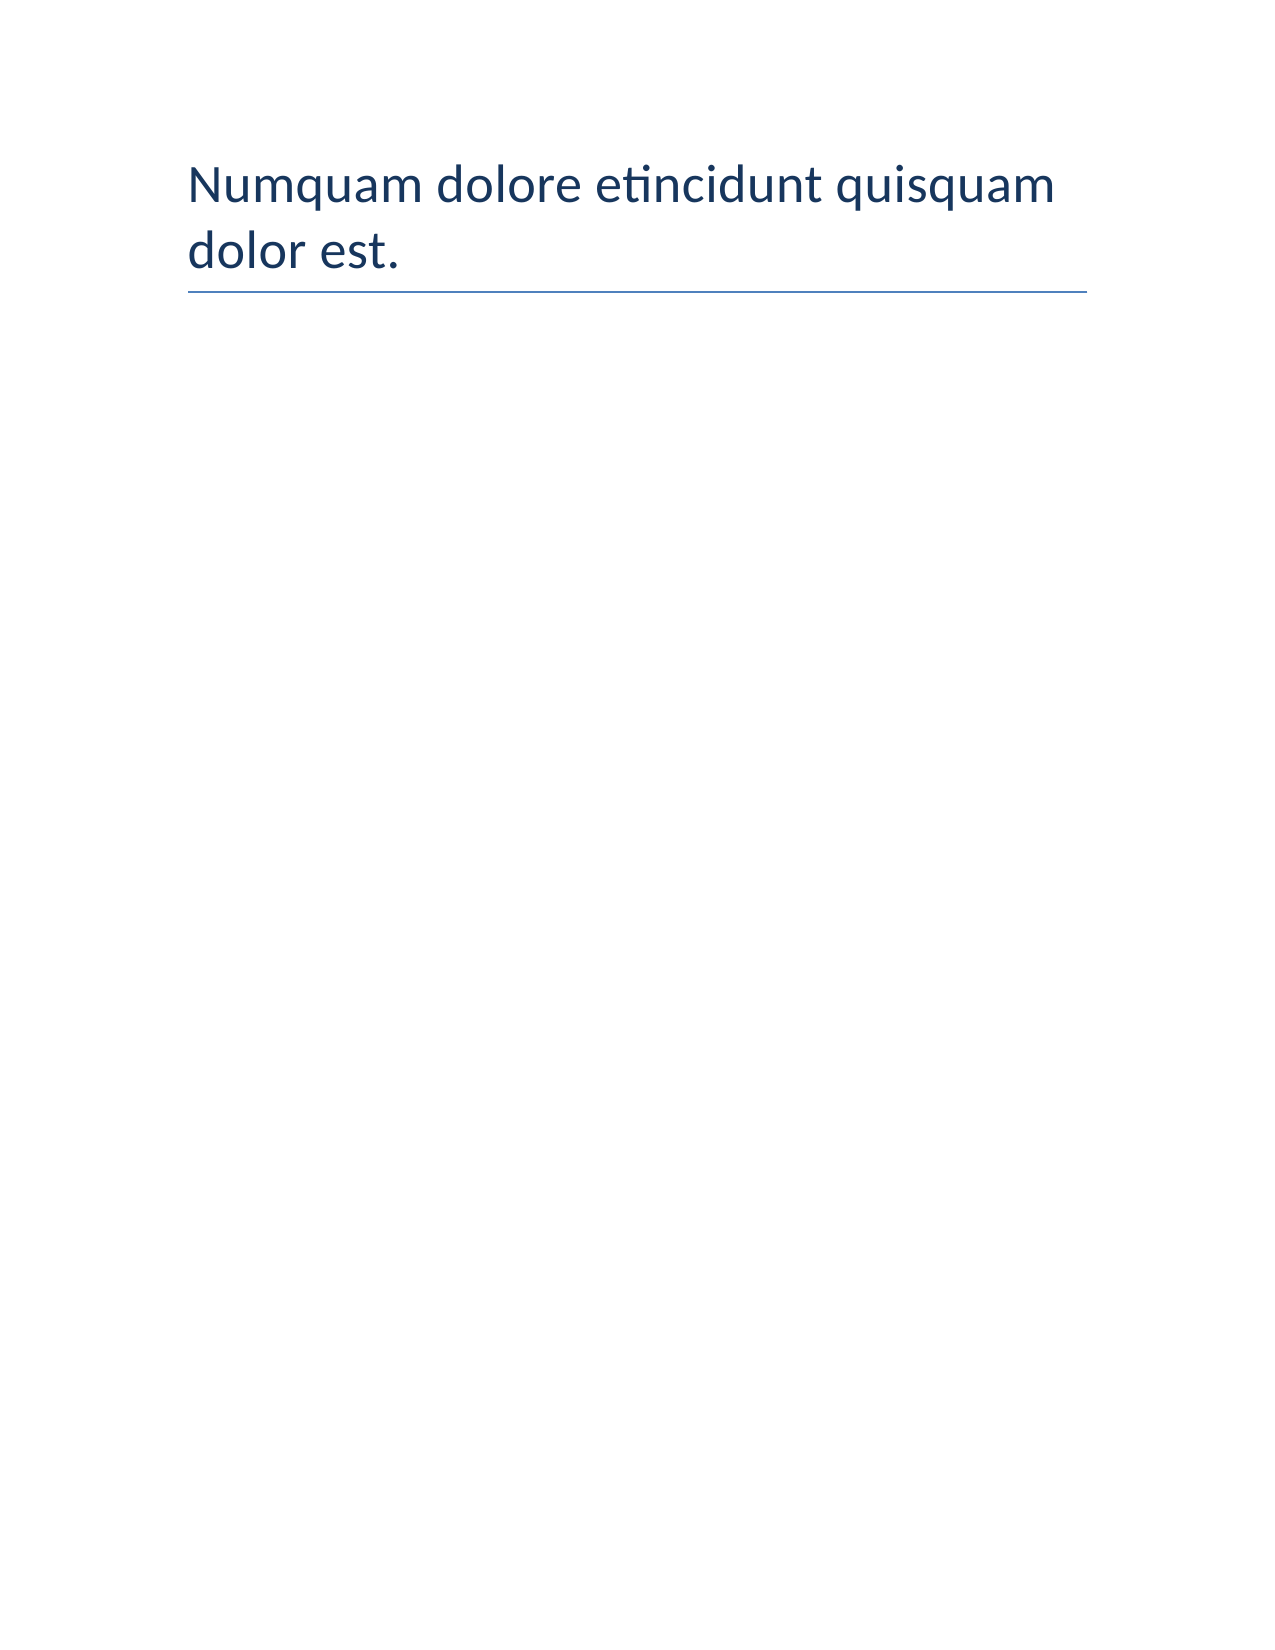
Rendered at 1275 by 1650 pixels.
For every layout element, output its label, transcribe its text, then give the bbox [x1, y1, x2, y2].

title Numquam dolore etincidunt quisquam dolor est. [187, 150, 1087, 293]
